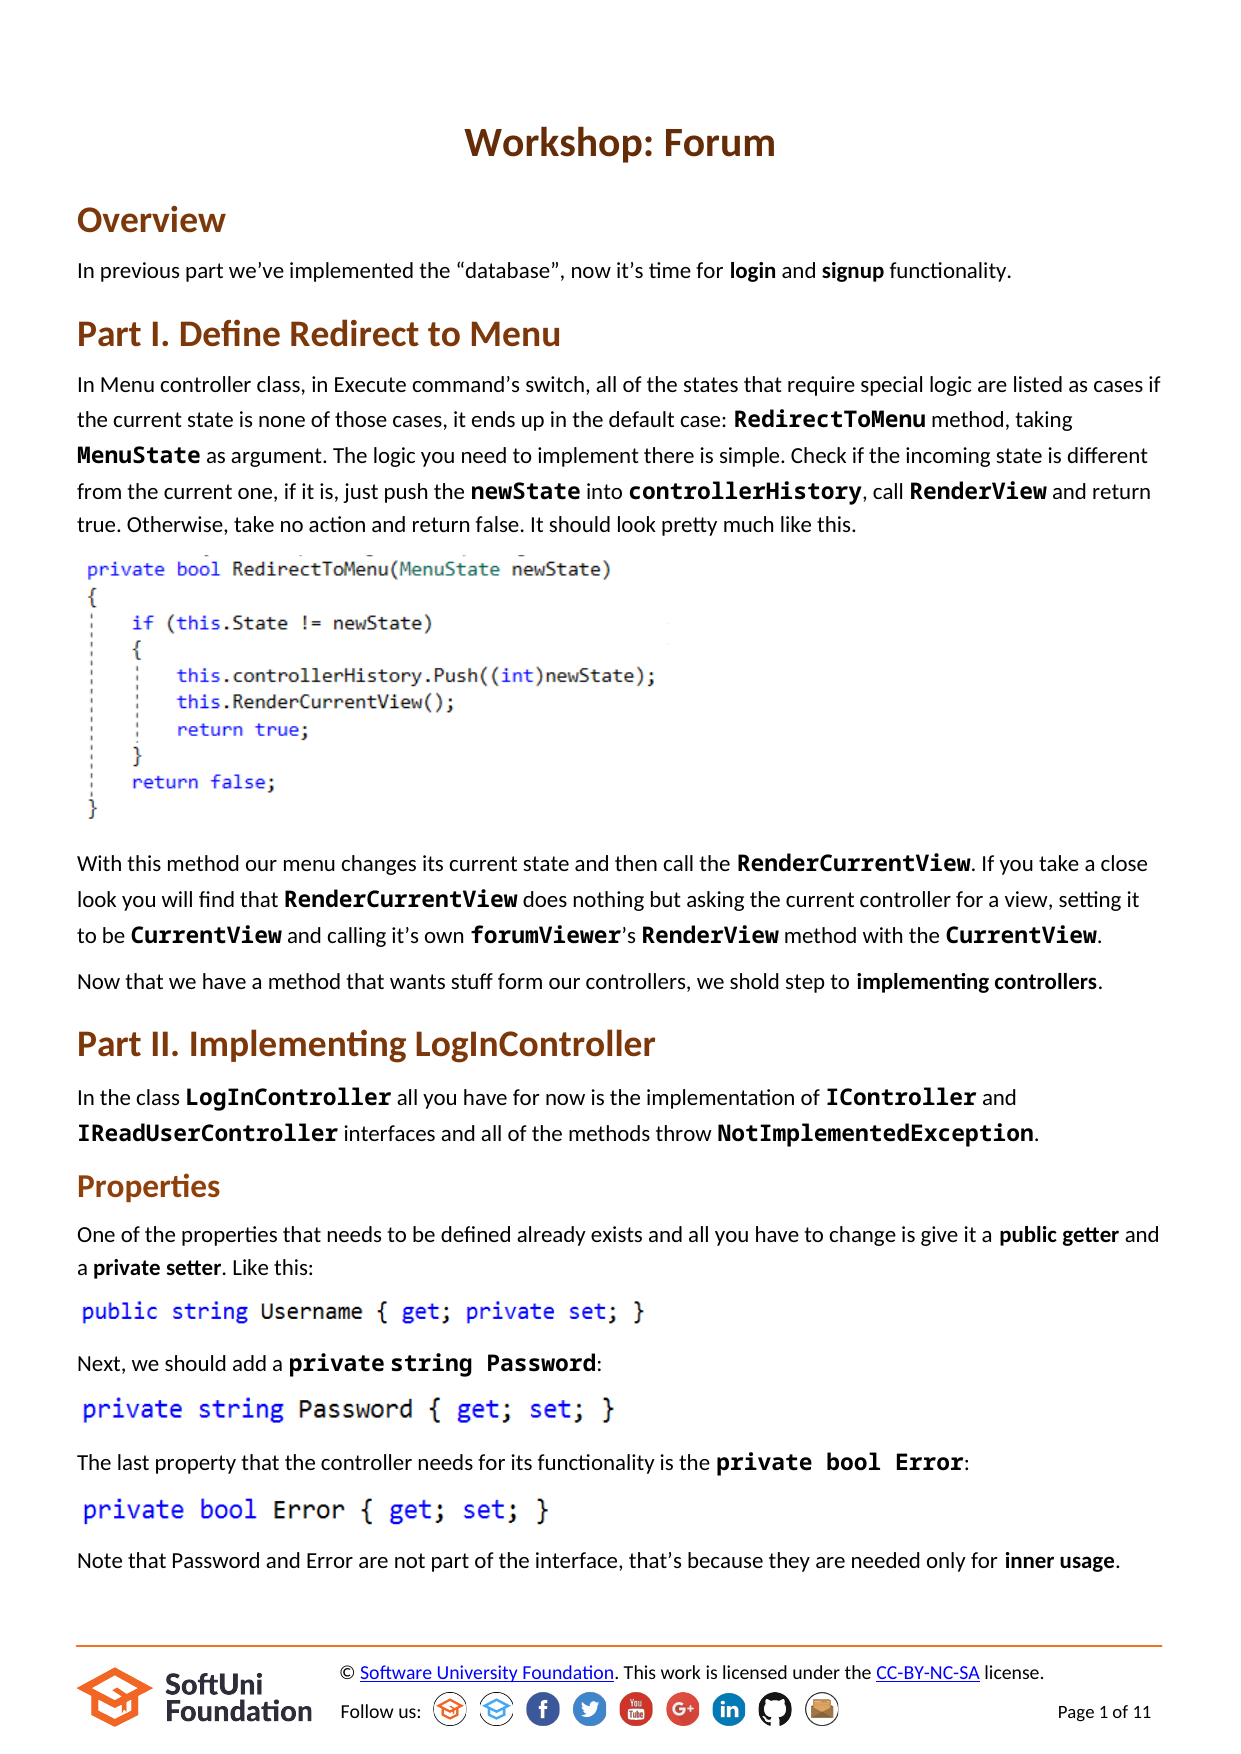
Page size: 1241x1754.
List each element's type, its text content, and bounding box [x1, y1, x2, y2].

text With this method our menu changes its current state and then call the RenderCurrentView. If you take a close look you will find that RenderCurrentView does nothing but asking the current controller for a view, setting it to be CurrentView and calling it’s own forumViewer’s RenderView method with the CurrentView. [77, 847, 1163, 950]
picture [76, 555, 669, 830]
picture [480, 1692, 513, 1726]
subtitle Implementing LogInController [77, 1020, 1163, 1066]
text Now that we have a method that wants stuff form our controllers, we shold step to implementing controllers. [77, 967, 1163, 995]
picture [736, 1716, 746, 1726]
picture [526, 1692, 560, 1726]
text In the class LogInController all you have for now is the implementation of IController and IReadUserController interfaces and all of the methods throw NotImplementedException. [77, 1081, 1163, 1148]
picture [758, 1692, 792, 1726]
picture [712, 1693, 722, 1703]
picture [573, 1692, 607, 1726]
picture [76, 1297, 646, 1330]
picture [805, 1692, 839, 1726]
text Note that Password and Error are not part of the interface, that’s because they are needed only for inner usage. [77, 1546, 1163, 1574]
picture [433, 1692, 467, 1726]
text Next, we should add a private string Password: [77, 1346, 1163, 1378]
text The last property that the controller needs for its functionality is the private bool Error: [77, 1446, 1163, 1477]
subtitle Define Redirect to Menu [77, 309, 1163, 355]
picture [619, 1692, 653, 1726]
text One of the properties that needs to be defined already exists and all you have to change is give it a public getter and a private setter. Like this: [77, 1221, 1163, 1281]
picture [666, 1692, 700, 1726]
text In previous part we’ve implemented the “database”, now it’s time for login and signup functionality. [77, 257, 1163, 284]
text In Menu controller class, in Execute command’s switch, all of the states that require special logic are listed as cases if the current state is none of those cases, it ends up in the default case: RedirectToMenu method, taking MenuState as argument. The logic you need to implement there is simple. Check if the incoming state is different from the current one, if it is, just push the newState into controllerHistory, call RenderView and return true. Otherwise, take no action and return false. It should look pretty much like this. [77, 371, 1163, 539]
picture [712, 1716, 722, 1726]
picture [76, 1493, 558, 1530]
picture [76, 1667, 312, 1727]
subtitle Overview [77, 196, 1163, 241]
picture [736, 1693, 746, 1703]
picture [727, 1707, 738, 1717]
subtitle Properties [77, 1165, 1163, 1206]
subtitle Workshop: Forum [77, 116, 1163, 167]
picture [76, 1395, 626, 1429]
